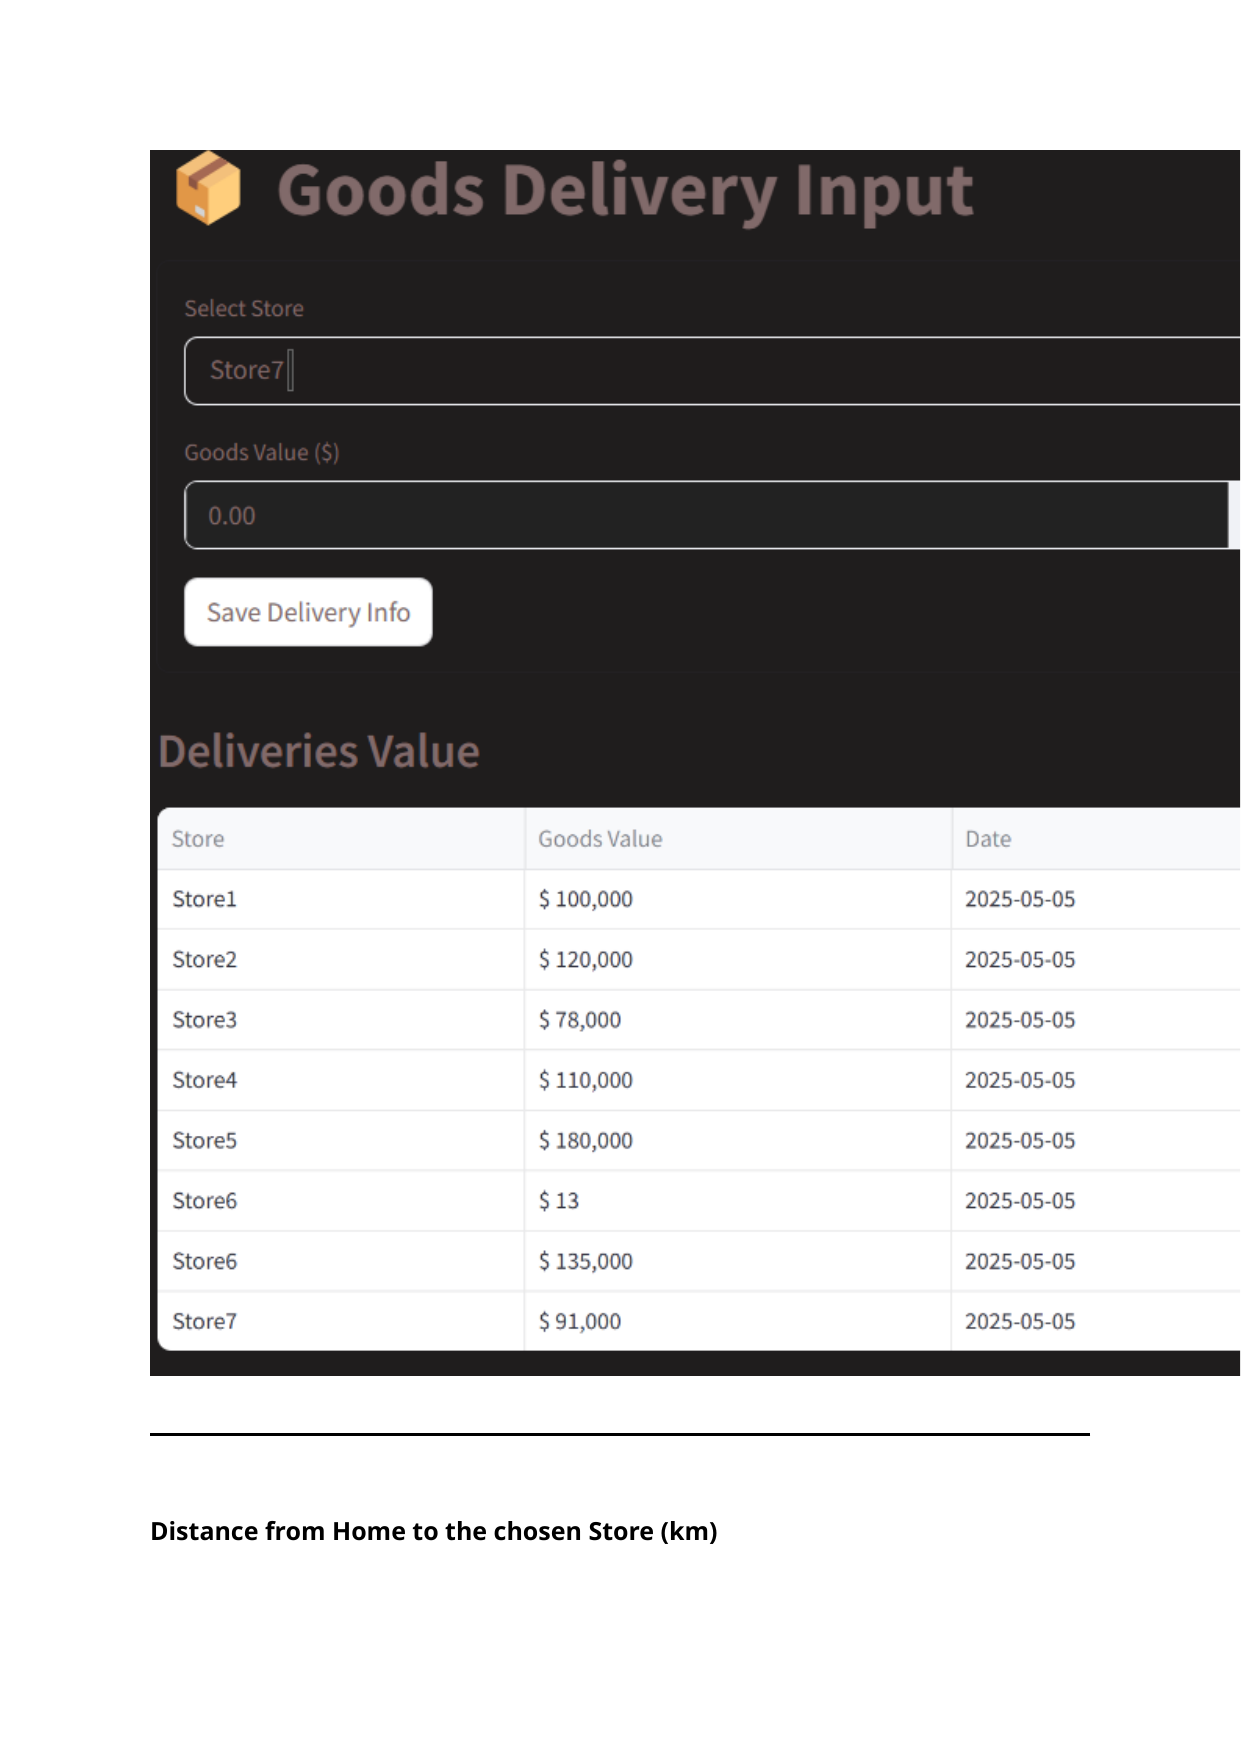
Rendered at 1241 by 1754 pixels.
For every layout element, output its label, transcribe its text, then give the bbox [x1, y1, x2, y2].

text Distance from Home to the chosen Store (km) [150, 1514, 1090, 1548]
picture [150, 150, 1241, 1376]
